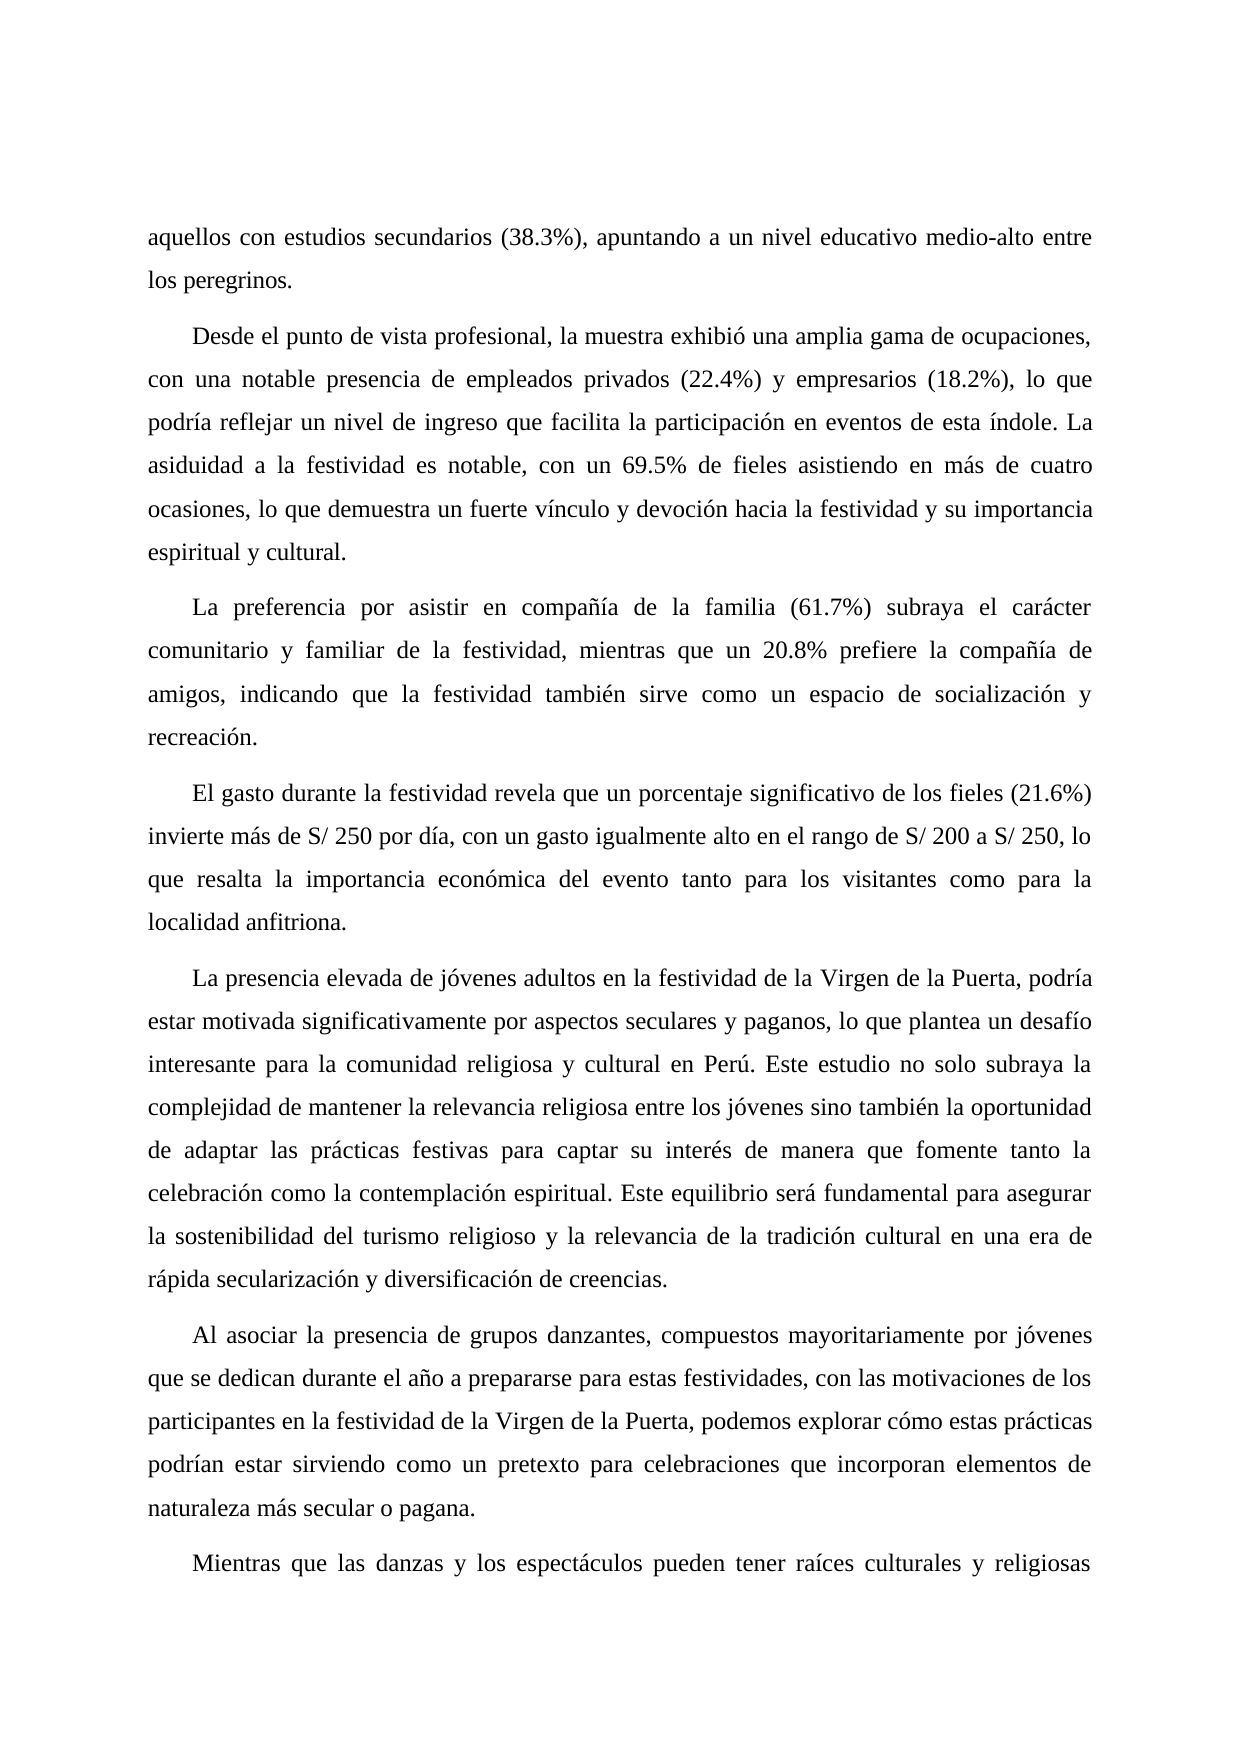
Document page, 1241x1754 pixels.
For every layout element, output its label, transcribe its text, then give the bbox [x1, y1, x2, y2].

text La preferencia por asistir en compañía de la familia (61.7%) subraya el carácter comunitario y familiar de la festividad, mientras que un 20.8% prefiere la compañía de amigos, indicando que la festividad también sirve como un espacio de socialización y recreación. [148, 592, 1093, 751]
text El gasto durante la festividad revela que un porcentaje significativo de los fieles (21.6%) invierte más de S/ 250 por día, con un gasto igualmente alto en el rango de S/ 200 a S/ 250, lo que resalta la importancia económica del evento tanto para los visitantes como para la localidad anfitriona. [148, 778, 1093, 936]
text Al asociar la presencia de grupos danzantes, compuestos mayoritariamente por jóvenes que se dedican durante el año a prepararse para estas festividades, con las motivaciones de los participantes en la festividad de la Virgen de la Puerta, podemos explorar cómo estas prácticas podrían estar sirviendo como un pretexto para celebraciones que incorporan elementos de naturaleza más secular o pagana. [148, 1320, 1093, 1521]
text La presencia elevada de jóvenes adultos en la festividad de la Virgen de la Puerta, podría estar motivada significativamente por aspectos seculares y paganos, lo que plantea un desafío interesante para la comunidad religiosa y cultural en Perú. Este estudio no solo subraya la complejidad de mantener la relevancia religiosa entre los jóvenes sino también la oportunidad de adaptar las prácticas festivas para captar su interés de manera que fomente tanto la celebración como la contemplación espiritual. Este equilibrio será fundamental para asegurar la sostenibilidad del turismo religioso y la relevancia de la tradición cultural en una era de rápida secularización y diversificación de creencias. [148, 963, 1093, 1293]
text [148, 1548, 1092, 1577]
text Desde el punto de vista profesional, la muestra exhibió una amplia gama de ocupaciones, con una notable presencia de empleados privados (22.4%) y empresarios (18.2%), lo que podría reflejar un nivel de ingreso que facilita la participación en eventos de esta índole. La asiduidad a la festividad es notable, con un 69.5% de fieles asistiendo en más de cuatro ocasiones, lo que demuestra un fuerte vínculo y devoción hacia la festividad y su importancia espiritual y cultural. [148, 321, 1093, 566]
text aquellos con estudios secundarios (38.3%), apuntando a un nivel educativo medio-alto entre los peregrinos. [148, 222, 1092, 294]
